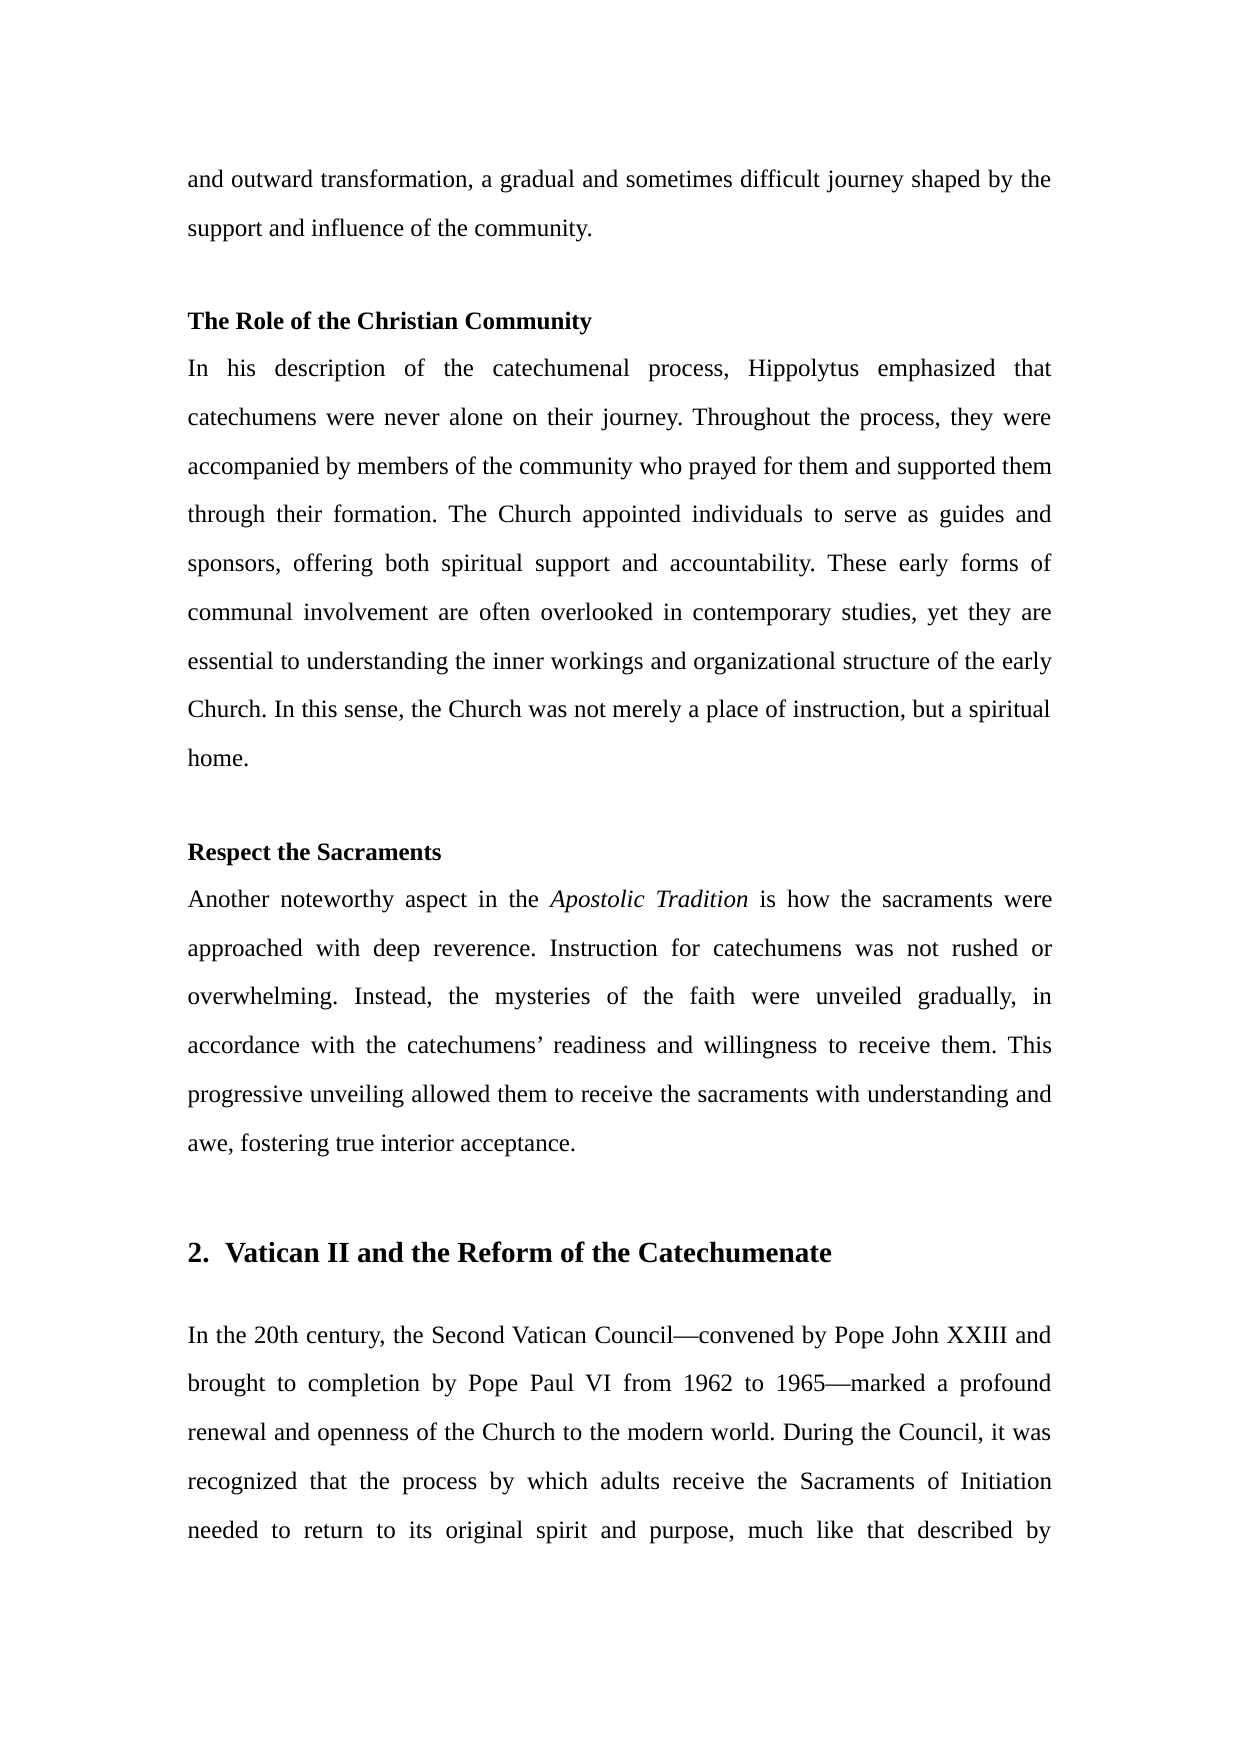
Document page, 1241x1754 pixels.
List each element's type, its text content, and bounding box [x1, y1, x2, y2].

list Vatican II and the Reform of the Catechumenate [187, 1219, 1053, 1284]
text In his description of the catechumenal process, Hippolytus emphasized that catechumens were never alone on their journey. Throughout the process, they were accompanied by members of the community who prayed for them and supported them through their formation. The Church appointed individuals to serve as guides and sponsors, offering both spiritual support and accountability. These early forms of communal involvement are often overlooked in contemporary studies, yet they are essential to understanding the inner workings and organizational structure of the early Church. In this sense, the Church was not merely a place of instruction, but a spiritual home. [187, 351, 1053, 774]
text The Role of the Christian Community [187, 304, 1053, 337]
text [187, 1318, 1053, 1545]
text Respect the Sacraments [187, 835, 1053, 868]
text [187, 162, 1053, 243]
text Another noteworthy aspect in the Apostolic Tradition is how the sacraments were approached with deep reverence. Instruction for catechumens was not rushed or overwhelming. Instead, the mysteries of the faith were unveiled gradually, in accordance with the catechumens’ readiness and willingness to receive them. This progressive unveiling allowed them to receive the sacraments with understanding and awe, fostering true interior acceptance. [187, 882, 1053, 1158]
